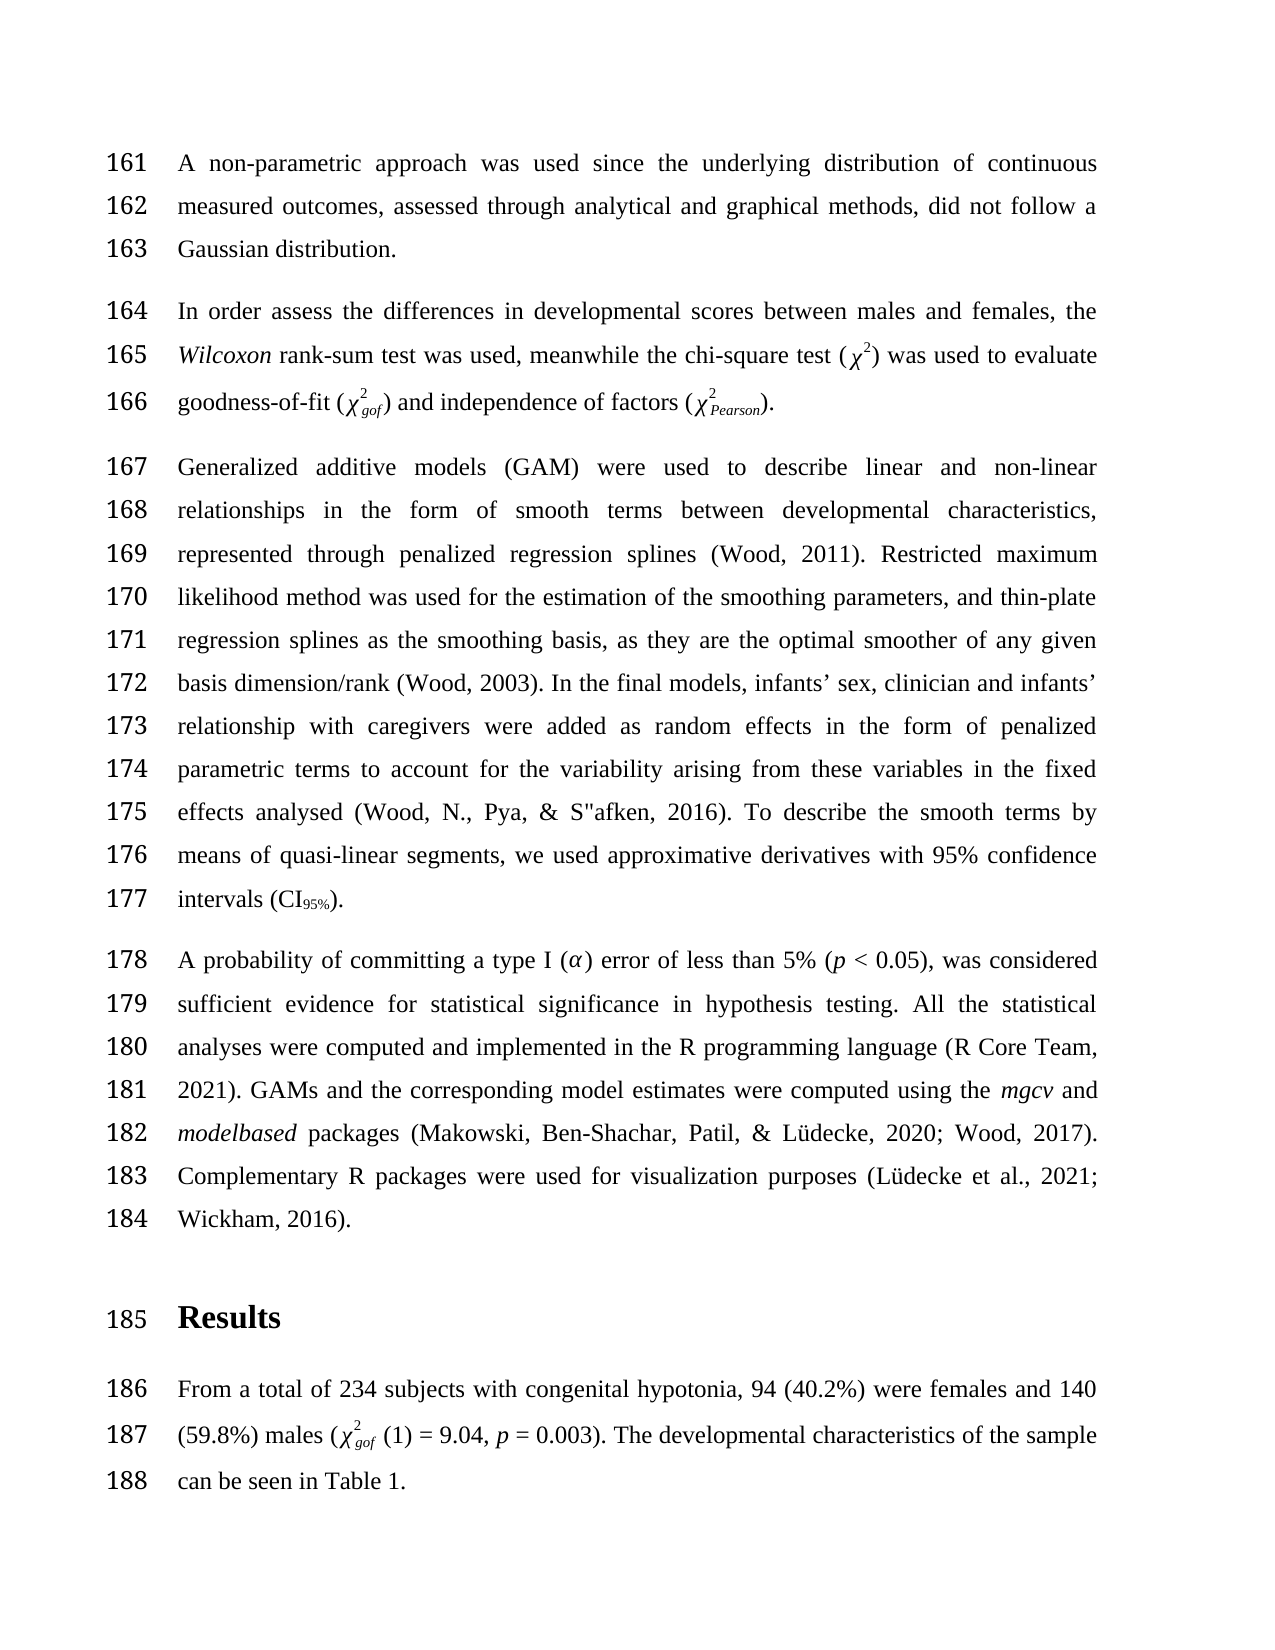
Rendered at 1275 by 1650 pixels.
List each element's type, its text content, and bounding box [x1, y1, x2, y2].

text In order assess the differences in developmental scores between males and females, the Wilcoxon rank-sum test was used, meanwhile the chi-square test () was used to evaluate goodness-of-fit () and independence of factors (). [177, 296, 1098, 419]
text Generalized additive models (GAM) were used to describe linear and non-linear relationships in the form of smooth terms between developmental characteristics, represented through penalized regression splines (Wood, 2011). Restricted maximum likelihood method was used for the estimation of the smoothing parameters, and thin-plate regression splines as the smoothing basis, as they are the optimal smoother of any given basis dimension/rank (Wood, 2003). In the final models, infants’ sex, clinician and infants’ relationship with caregivers were added as random effects in the form of penalized parametric terms to account for the variability arising from these variables in the fixed effects analysed (Wood, N., Pya, & S"afken, 2016). To describe the smooth terms by means of quasi-linear segments, we used approximative derivatives with 95% confidence intervals (CI95%). [177, 452, 1098, 912]
text A probability of committing a type I () error of less than 5% (p < 0.05), was considered sufficient evidence for statistical significance in hypothesis testing. All the statistical analyses were computed and implemented in the R programming language (R Core Team, 2021). GAMs and the corresponding model estimates were computed using the mgcv and modelbased packages (Makowski, Ben-Shachar, Patil, & Lüdecke, 2020; Wood, 2017). Complementary R packages were used for visualization purposes (Lüdecke et al., 2021; Wickham, 2016). [177, 946, 1098, 1233]
subtitle Results [177, 1297, 1098, 1336]
text From a total of 234 subjects with congenital hypotonia, 94 (40.2%) were females and 140 (59.8%) males ( (1) = 9.04, p = 0.003). The developmental characteristics of the sample can be seen in Table 1. [177, 1374, 1098, 1495]
text A non-parametric approach was used since the underlying distribution of continuous measured outcomes, assessed through analytical and graphical methods, did not follow a Gaussian distribution. [177, 148, 1098, 263]
